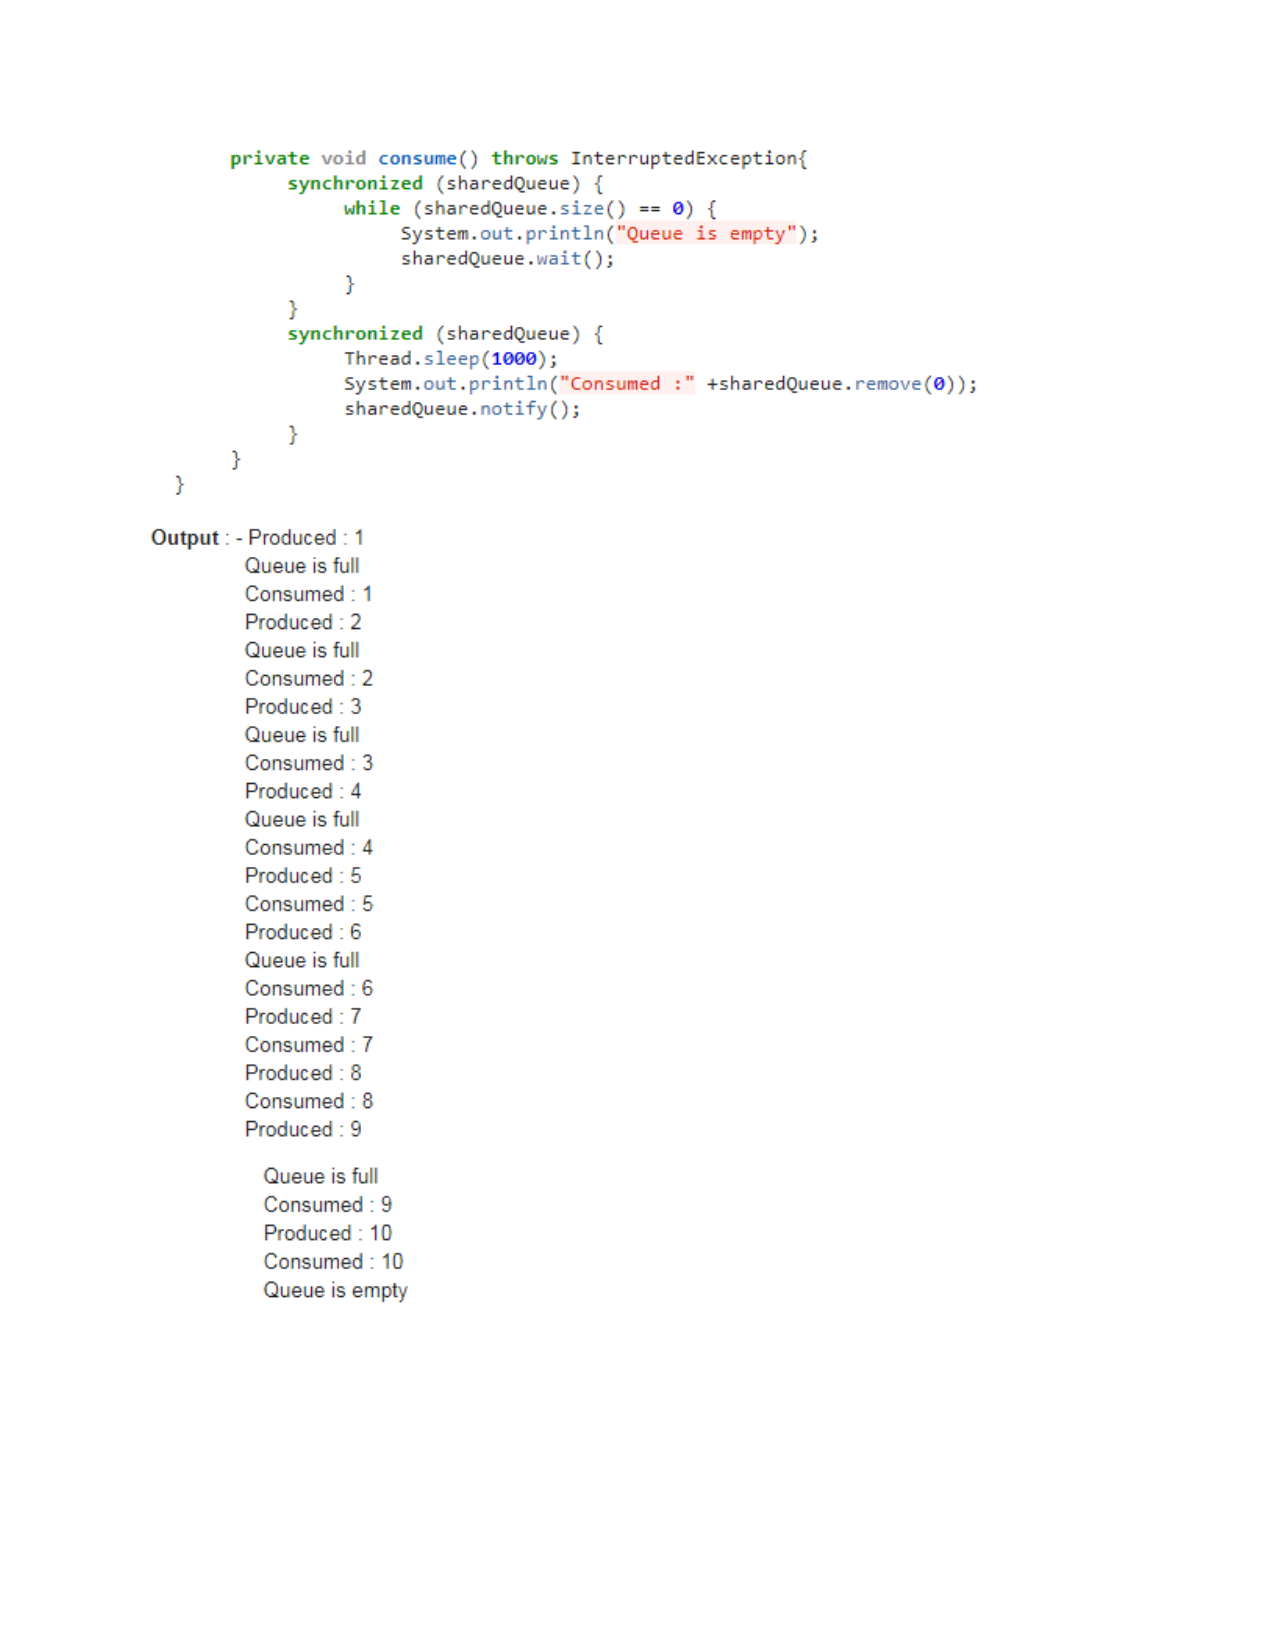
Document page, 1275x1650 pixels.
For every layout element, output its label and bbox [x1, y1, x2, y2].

picture [250, 1161, 433, 1315]
picture [150, 150, 983, 1143]
